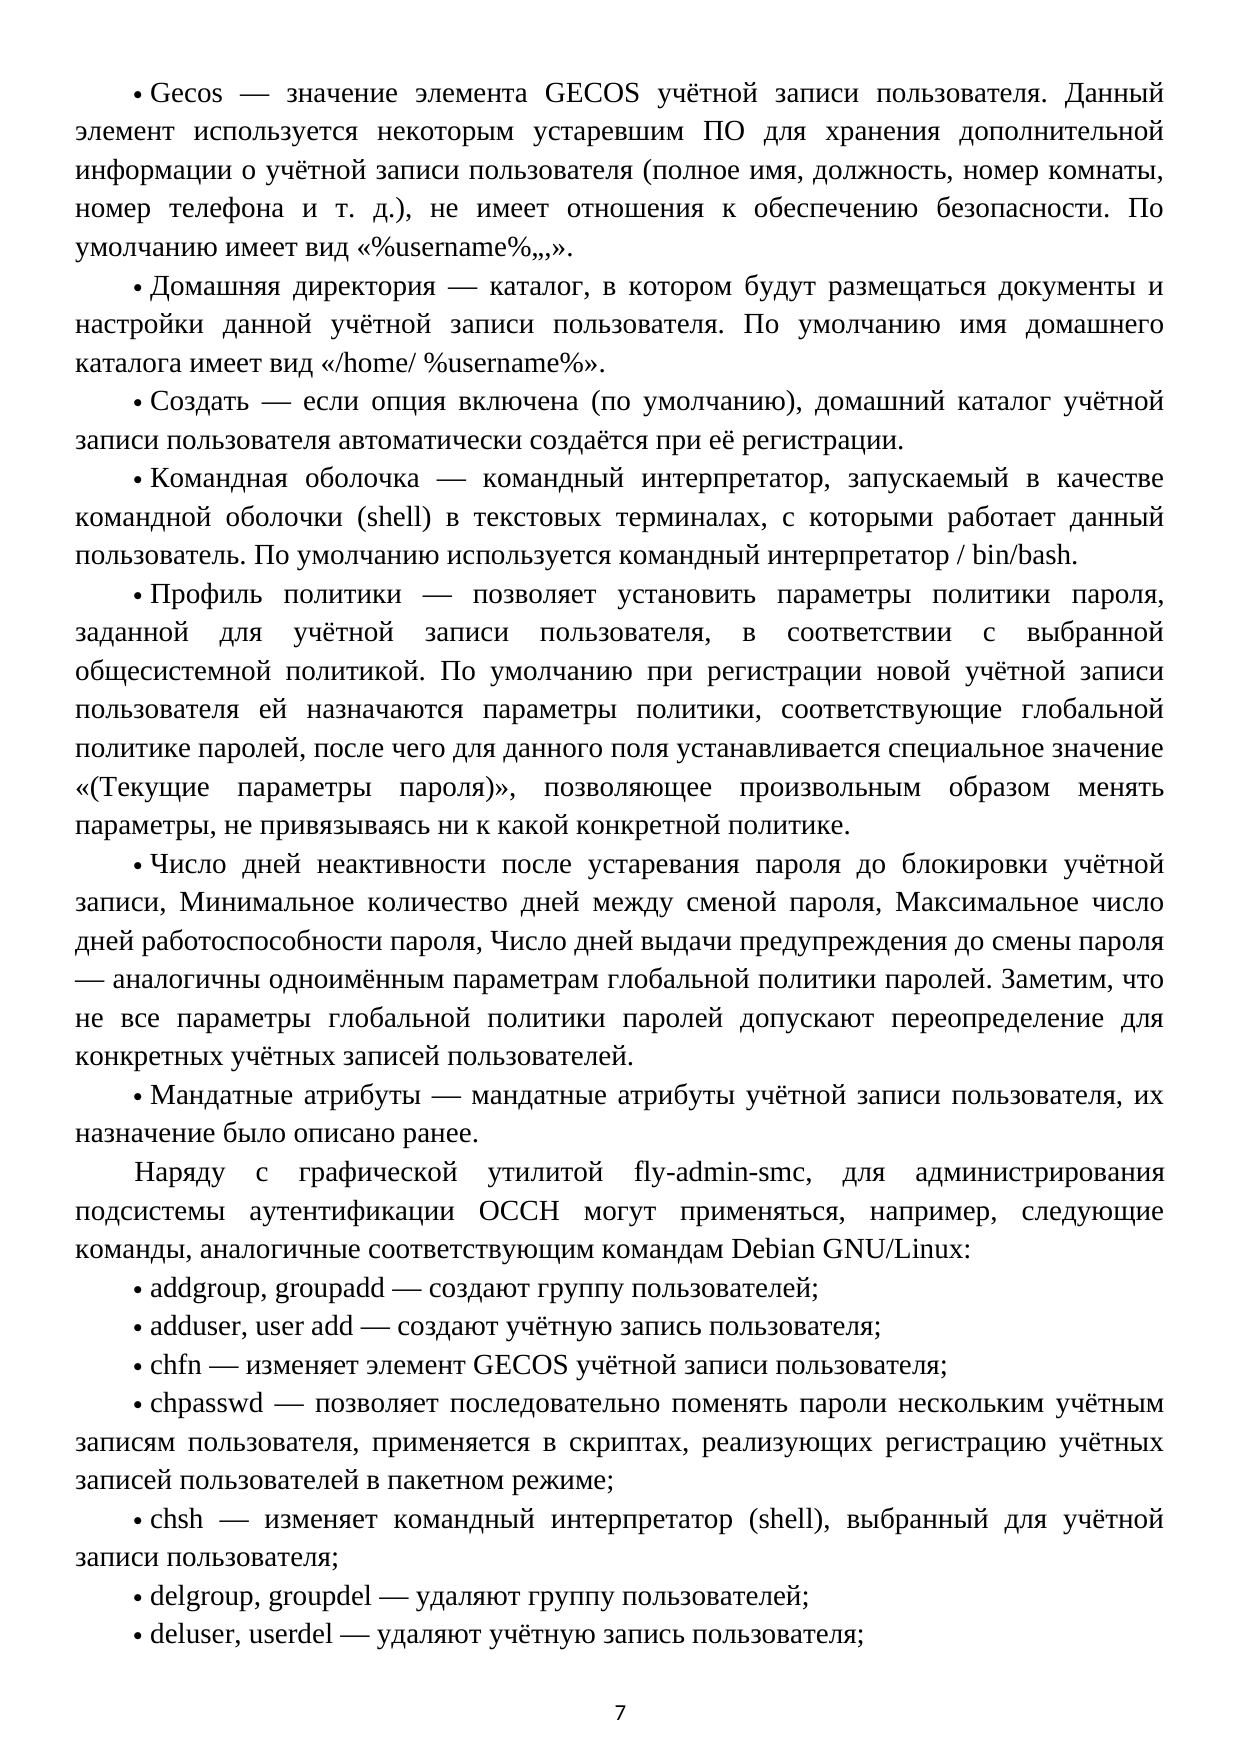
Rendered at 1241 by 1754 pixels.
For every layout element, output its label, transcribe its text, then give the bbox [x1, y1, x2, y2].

list Число дней неактивности после устаревания пароля до блокировки учётной записи, Минимальное количество дней между сменой пароля, Максимальное число дней работоспособности пароля, Число дней выдачи предупреждения до смены пароля — аналогичны одноимённым параметрам глобальной политики паролей. Заметим, что не все параметры глобальной политики паролей допускают переопределение для конкретных учётных записей пользователей. [75, 846, 1165, 1072]
list Домашняя директория — каталог, в котором будут размещаться документы и настройки данной учётной записи пользователя. По умолчанию имя домашнего каталога имеет вид «/home/ %username%». [75, 268, 1165, 378]
list Gecos — значение элемента GECOS учётной записи пользователя. Данный элемент используется некоторым устаревшим ПО для хранения дополнительной информации о учётной записи пользователя (полное имя, должность, номер комнаты, номер телефона и т. д.), не имеет отношения к обеспечению безопасности. По умолчанию имеет вид «%username%„,». [75, 75, 1165, 263]
list deluser, userdel — удаляют учётную запись пользователя; [75, 1617, 1165, 1650]
list delgroup, groupdel — удаляют группу пользователей; [75, 1578, 1165, 1612]
list Профиль политики — позволяет установить параметры политики пароля, заданной для учётной записи пользователя, в соответствии с выбранной общесистемной политикой. По умолчанию при регистрации новой учётной записи пользователя ей назначаются параметры политики, соответствующие глобальной политике паролей, после чего для данного поля устанавливается специальное значение «(Текущие параметры пароля)», позволяющее произвольным образом менять параметры, не привязываясь ни к какой конкретной политике. [75, 576, 1165, 841]
list chfn — изменяет элемент GECOS учётной записи пользователя; [75, 1347, 1165, 1380]
text Наряду с графической утилитой fly-admin-smc, для администрирования подсистемы аутентификации ОССН могут применяться, например, следующие команды, аналогичные соответствующим командам Debian GNU/Linux: [75, 1154, 1165, 1265]
list Мандатные атрибуты — мандатные атрибуты учётной записи пользователя, их назначение было описано ранее. [75, 1077, 1165, 1149]
list addgroup, groupadd — создают группу пользователей; [75, 1270, 1165, 1303]
list chsh — изменяет командный интерпретатор (shell), выбранный для учётной записи пользователя; [75, 1501, 1165, 1573]
list Командная оболочка — командный интерпретатор, запускаемый в качестве командной оболочки (shell) в текстовых терминалах, с которыми работает данный пользователь. По умолчанию используется командный интерпретатор / bin/bash. [75, 460, 1165, 571]
list adduser, user add — создают учётную запись пользователя; [75, 1308, 1165, 1342]
list chpasswd — позволяет последовательно поменять пароли нескольким учётным записям пользователя, применяется в скриптах, реализующих регистрацию учётных записей пользователей в пакетном режиме; [75, 1385, 1165, 1496]
list Создать — если опция включена (по умолчанию), домашний каталог учётной записи пользователя автоматически создаётся при её регистрации. [75, 383, 1165, 455]
